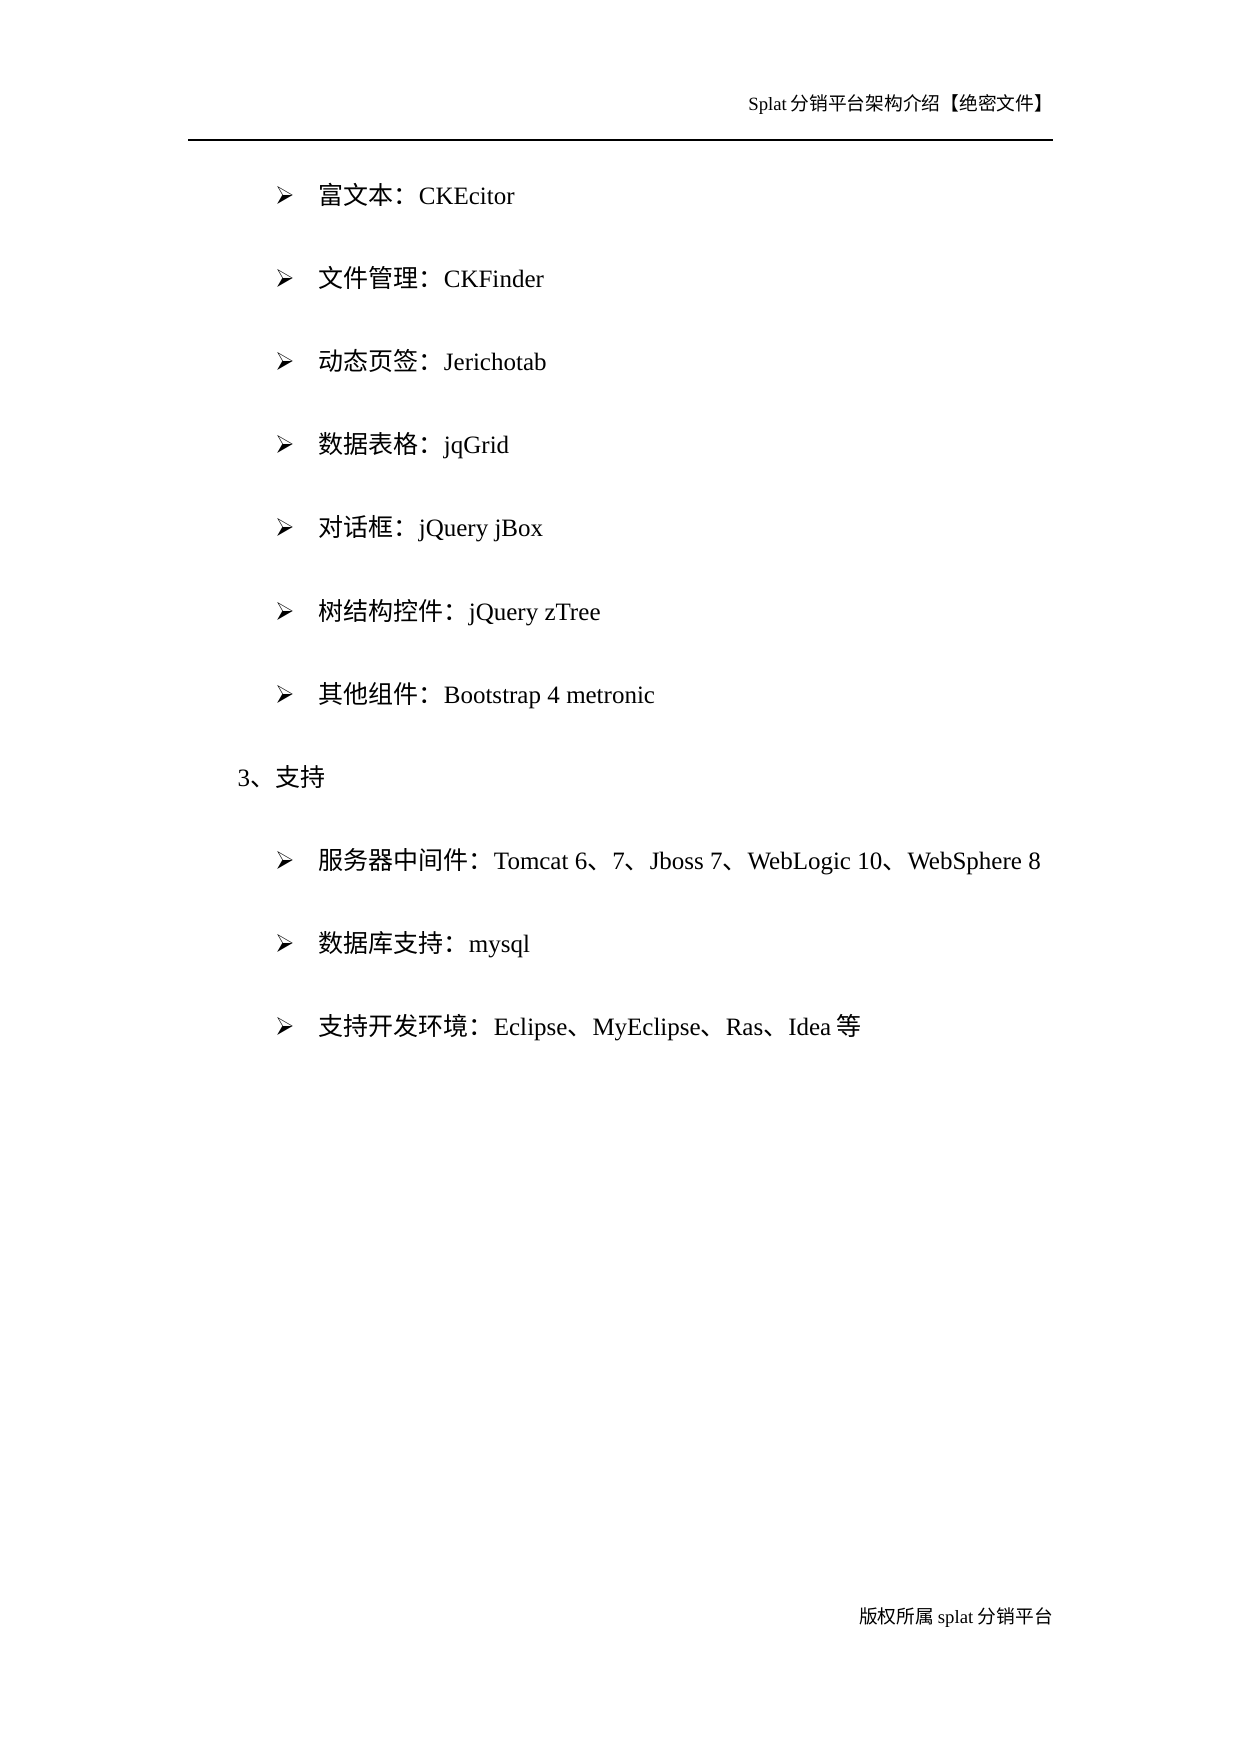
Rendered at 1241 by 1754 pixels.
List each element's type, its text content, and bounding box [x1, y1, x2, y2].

list 富文本：CKEcitor [275, 161, 1053, 226]
list 对话框：jQuery jBox [275, 493, 1053, 558]
list 3、支持 [187, 743, 1053, 808]
list 数据表格：jqGrid [275, 410, 1053, 475]
list 文件管理：CKFinder [275, 244, 1053, 309]
list 其他组件：Bootstrap 4 metronic [275, 660, 1053, 725]
list 动态页签：Jerichotab [275, 327, 1053, 392]
list 支持开发环境：Eclipse、MyEclipse、Ras、Idea等 [275, 992, 1053, 1057]
list 数据库支持：mysql [275, 909, 1053, 974]
list 服务器中间件：Tomcat 6、7、Jboss 7、WebLogic 10、WebSphere 8 [275, 826, 1053, 891]
list 树结构控件：jQuery zTree [275, 577, 1053, 642]
